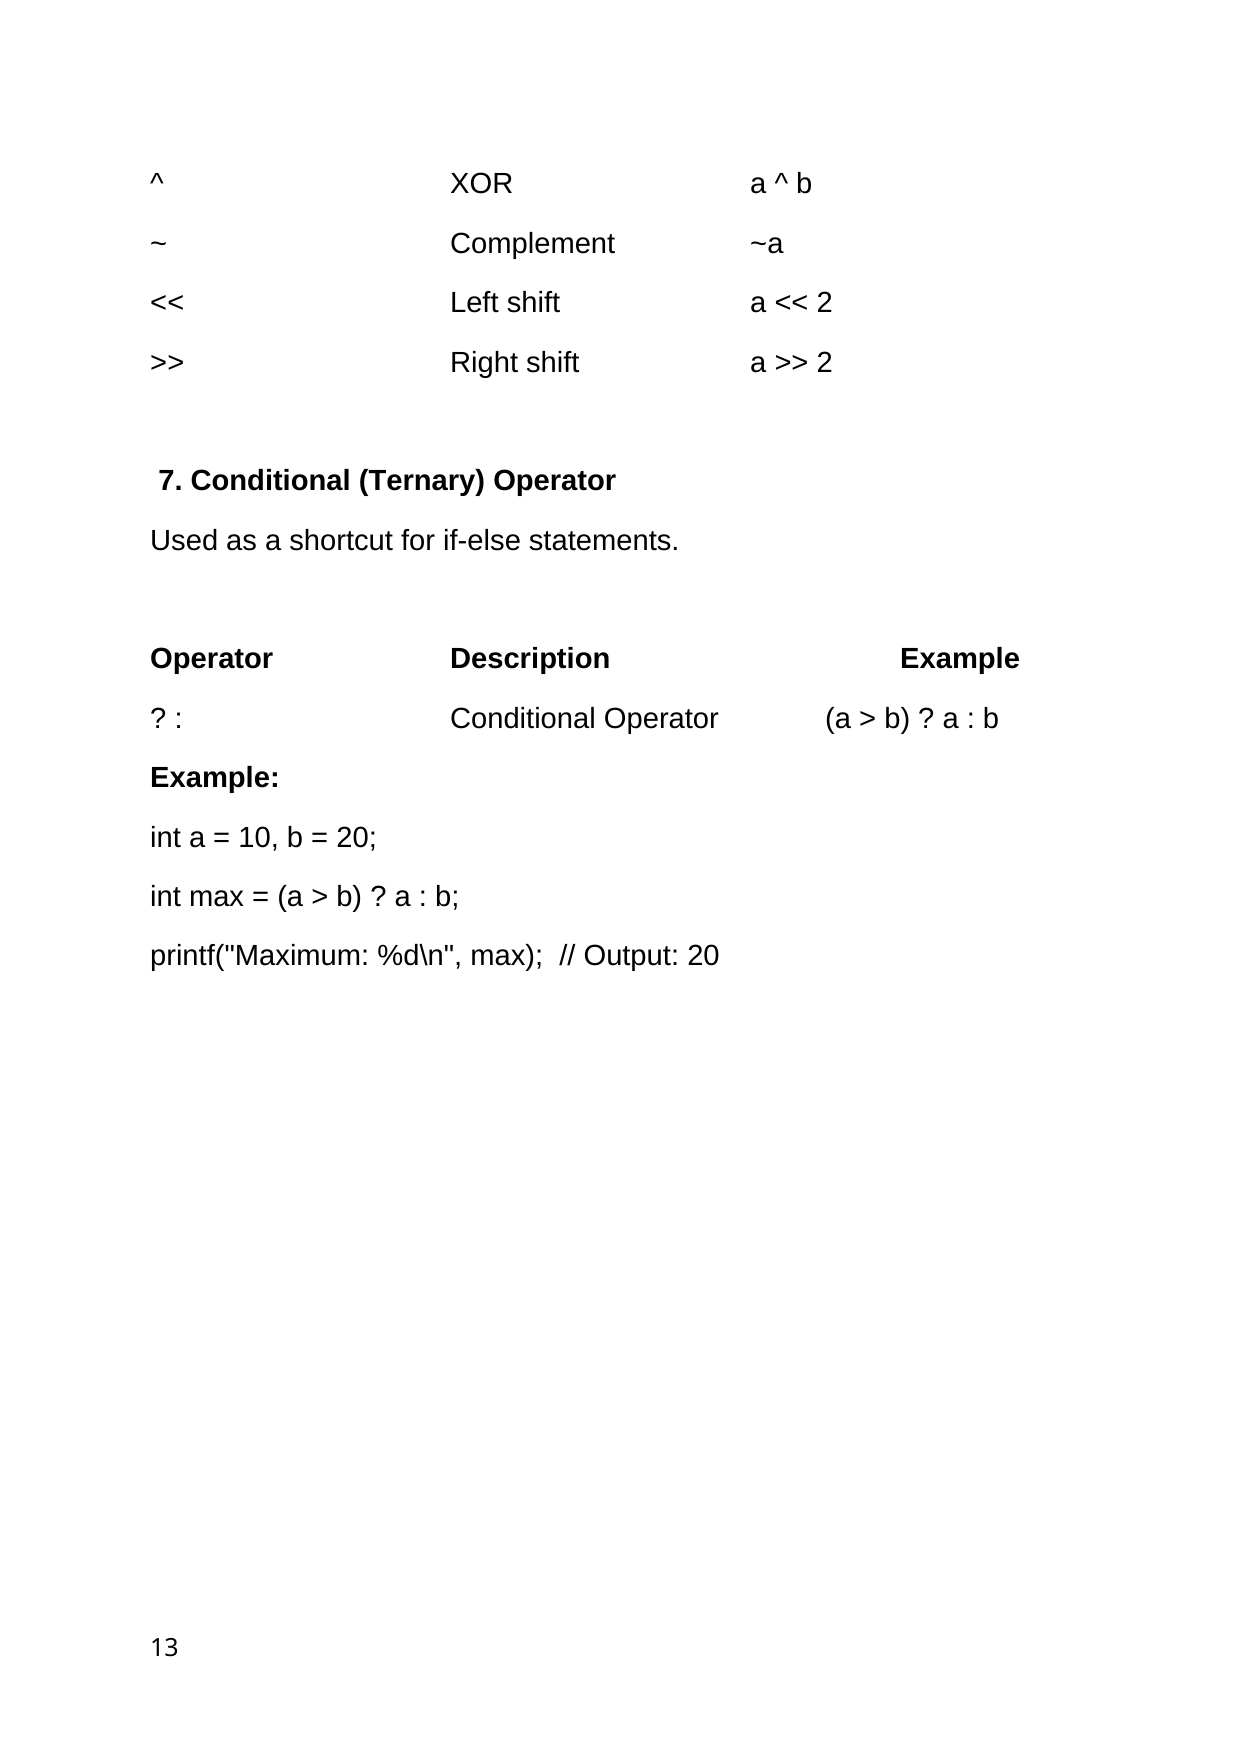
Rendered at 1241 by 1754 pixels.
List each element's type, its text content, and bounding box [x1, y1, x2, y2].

text << Left shift a << 2 [150, 285, 1090, 319]
text ~ Complement ~a [150, 226, 1090, 259]
text ? : Conditional Operator (a > b) ? a : b [150, 701, 1090, 734]
text ^ XOR a ^ b [150, 166, 1090, 200]
text >> Right shift a >> 2 [150, 344, 1090, 378]
text 7. Conditional (Ternary) Operator [150, 463, 1090, 497]
text int a = 10, b = 20; [150, 819, 1090, 853]
text Operator Description Example [150, 641, 1090, 675]
text int max = (a > b) ? a : b; [150, 879, 1090, 912]
text printf("Maximum: %d\n", max); // Output: 20 [150, 938, 1090, 972]
text Used as a shortcut for if-else statements. [150, 523, 1090, 556]
text Example: [150, 760, 1090, 794]
